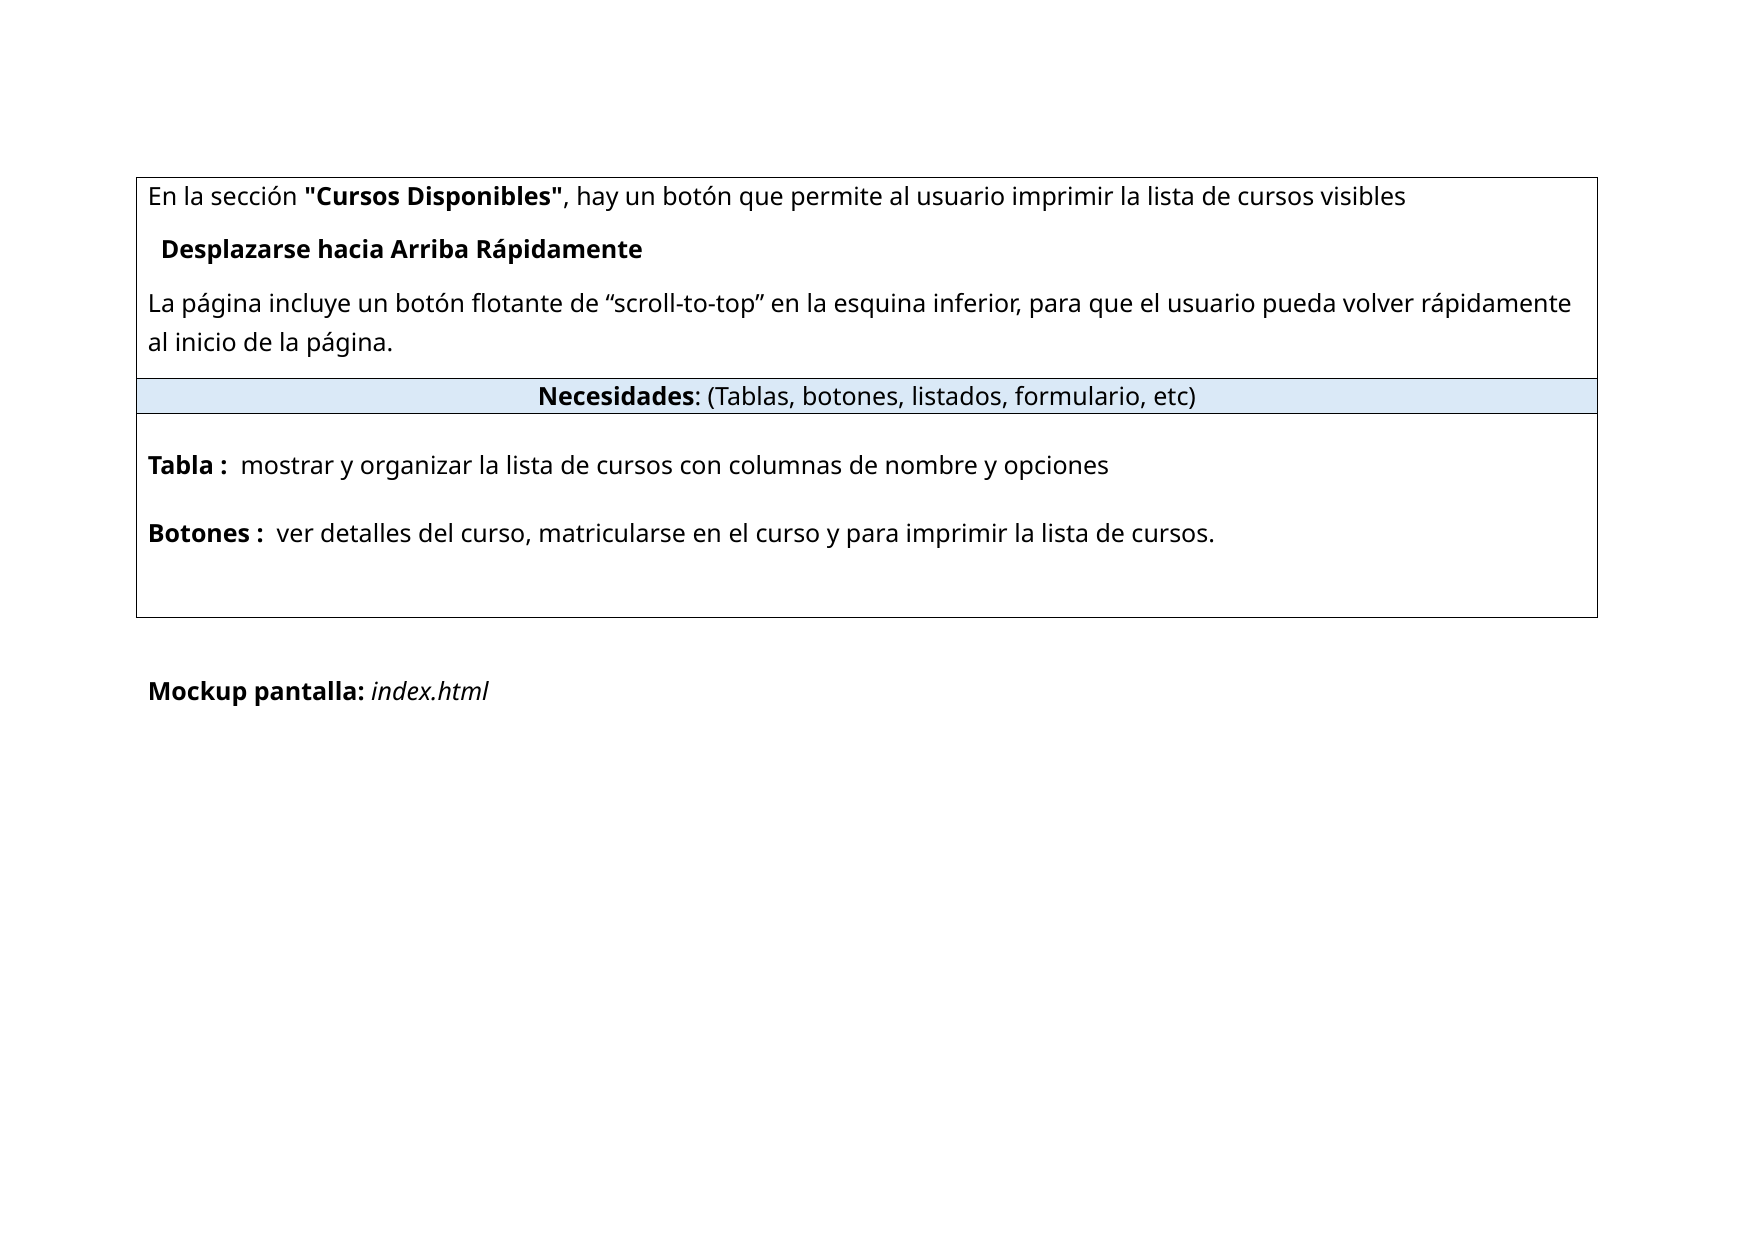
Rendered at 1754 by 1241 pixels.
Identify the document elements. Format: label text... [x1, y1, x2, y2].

table_cell Tabla : mostrar y organizar la lista de cursos con columnas de nombre y opciones Botones : ver detalles del curso, matricularse en el curso y para imprimir la lista de cursos. [137, 414, 1597, 617]
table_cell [137, 178, 1597, 378]
text Mockup pantalla: index.html [148, 674, 1606, 708]
table_cell Necesidades: (Tablas, botones, listados, formulario, etc) [137, 379, 1597, 413]
